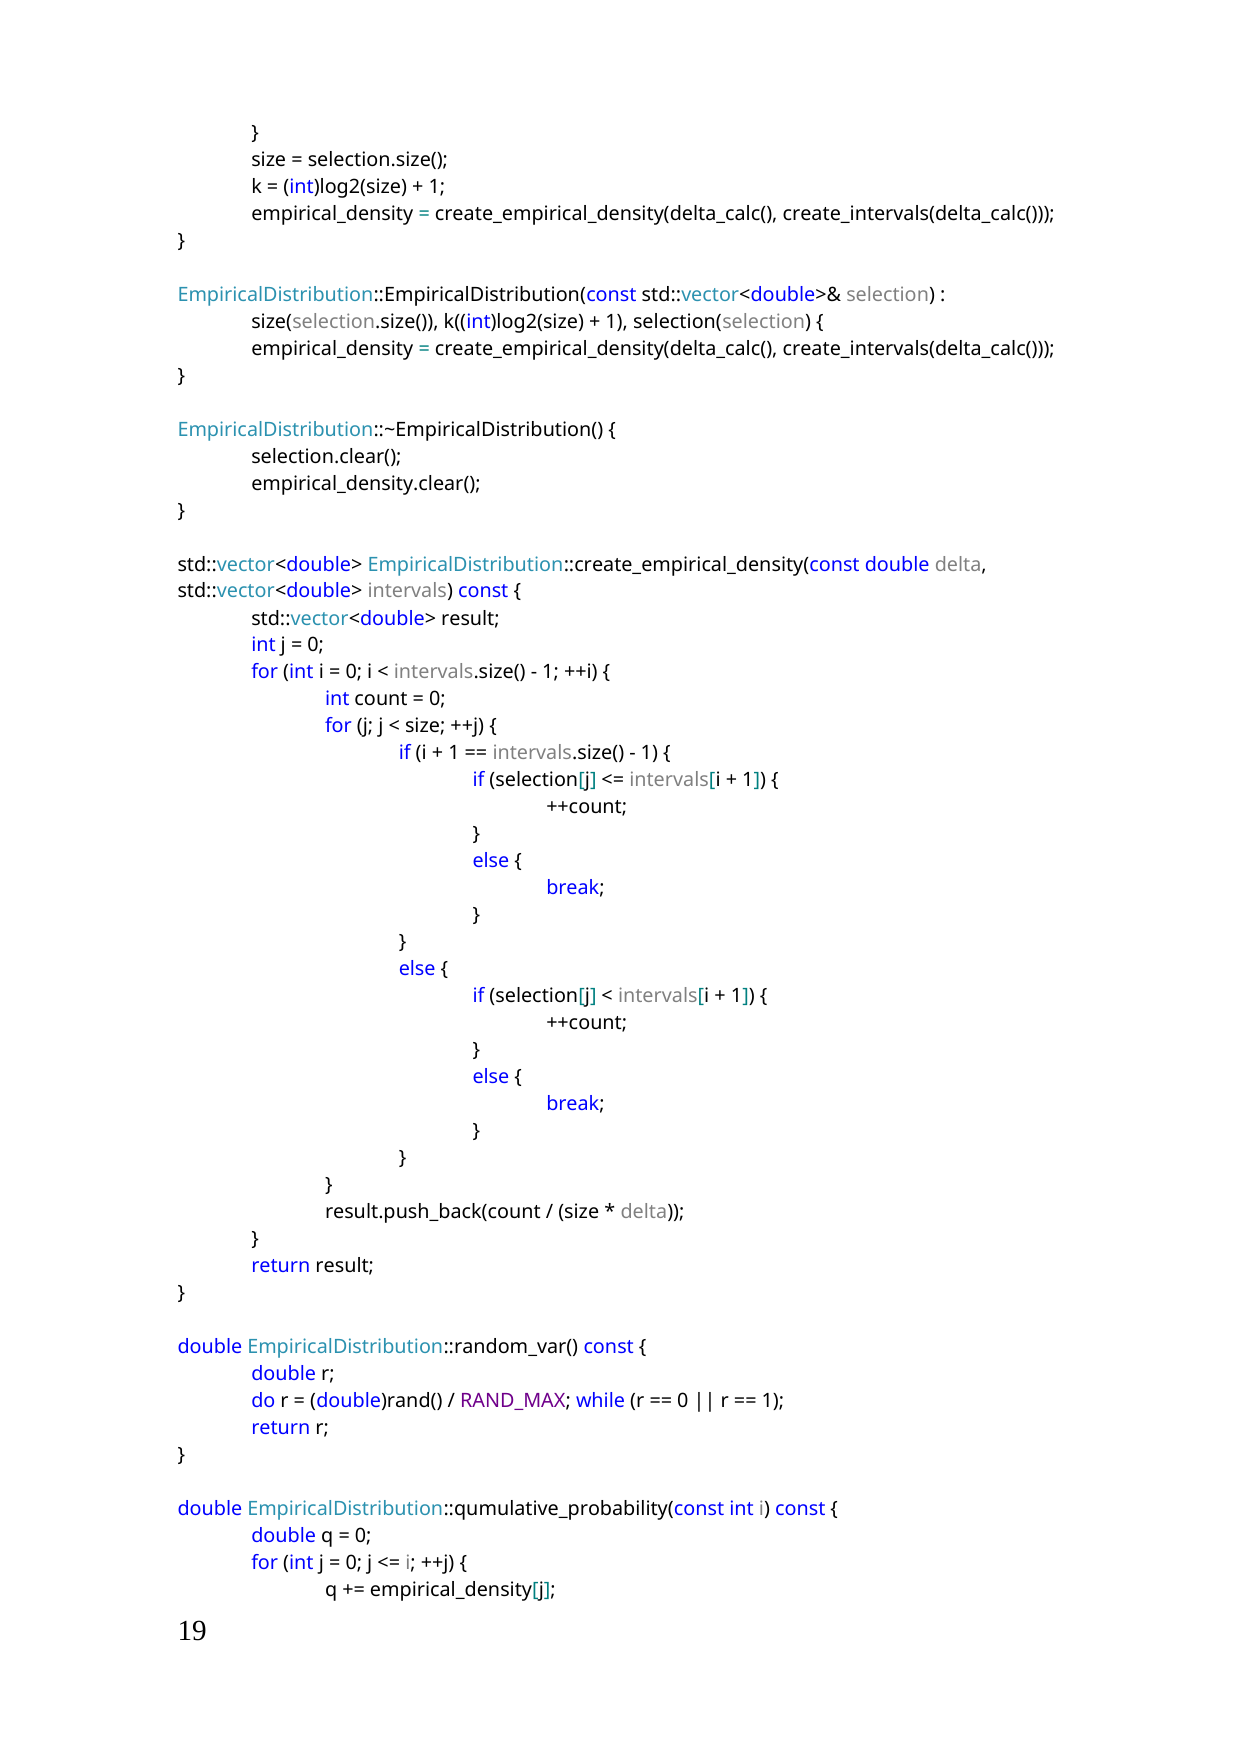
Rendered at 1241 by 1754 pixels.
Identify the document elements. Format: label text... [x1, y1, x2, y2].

text std::vector<double> EmpiricalDistribution::create_empirical_density(const double delta, std::vector<double> intervals) const { [177, 550, 1152, 604]
text ++count; [177, 1008, 1152, 1035]
text if (i + 1 == intervals.size() - 1) { [177, 739, 1152, 766]
text empirical_density = create_empirical_density(delta_calc(), create_intervals(delta_calc())); [177, 334, 1152, 361]
text int count = 0; [177, 685, 1152, 712]
text } [177, 1278, 1152, 1305]
text } [177, 361, 1152, 388]
text empirical_density = create_empirical_density(delta_calc(), create_intervals(delta_calc())); [177, 199, 1152, 226]
text for (int i = 0; i < intervals.size() - 1; ++i) { [177, 658, 1152, 685]
text EmpiricalDistribution::~EmpiricalDistribution() { [177, 415, 1152, 442]
text } [177, 1143, 1152, 1170]
text size = selection.size(); [177, 145, 1152, 172]
text if (selection[j] <= intervals[i + 1]) { [177, 766, 1152, 793]
text else { [177, 954, 1152, 981]
text } [177, 118, 1152, 145]
text } [177, 927, 1152, 954]
text int j = 0; [177, 631, 1152, 658]
text break; [177, 1089, 1152, 1116]
text empirical_density.clear(); [177, 469, 1152, 496]
text if (selection[j] < intervals[i + 1]) { [177, 981, 1152, 1008]
text } [177, 1440, 1152, 1467]
text size(selection.size()), k((int)log2(size) + 1), selection(selection) { [177, 307, 1152, 334]
text std::vector<double> result; [177, 604, 1152, 631]
text break; [177, 873, 1152, 901]
text } [177, 496, 1152, 523]
text double q = 0; [177, 1521, 1152, 1548]
text do r = (double)rand() / RAND_MAX; while (r == 0 || r == 1); [177, 1386, 1152, 1413]
text result.push_back(count / (size * delta)); [177, 1197, 1152, 1224]
text } [177, 1170, 1152, 1197]
text double EmpiricalDistribution::random_var() const { [177, 1332, 1152, 1359]
text double r; [177, 1359, 1152, 1386]
text } [177, 1224, 1152, 1251]
text else { [177, 847, 1152, 873]
text for (int j = 0; j <= i; ++j) { [177, 1548, 1152, 1575]
text for (j; j < size; ++j) { [177, 712, 1152, 739]
text } [177, 1116, 1152, 1143]
text } [177, 819, 1152, 847]
text } [177, 1035, 1152, 1062]
text return result; [177, 1251, 1152, 1278]
text EmpiricalDistribution::EmpiricalDistribution(const std::vector<double>& selection) : [177, 280, 1152, 307]
text k = (int)log2(size) + 1; [177, 172, 1152, 199]
text else { [177, 1062, 1152, 1089]
text } [177, 901, 1152, 927]
text } [177, 226, 1152, 253]
text return r; [177, 1413, 1152, 1440]
text q += empirical_density[j]; [177, 1575, 1152, 1602]
text selection.clear(); [177, 442, 1152, 469]
text ++count; [177, 793, 1152, 819]
text double EmpiricalDistribution::qumulative_probability(const int i) const { [177, 1494, 1152, 1521]
